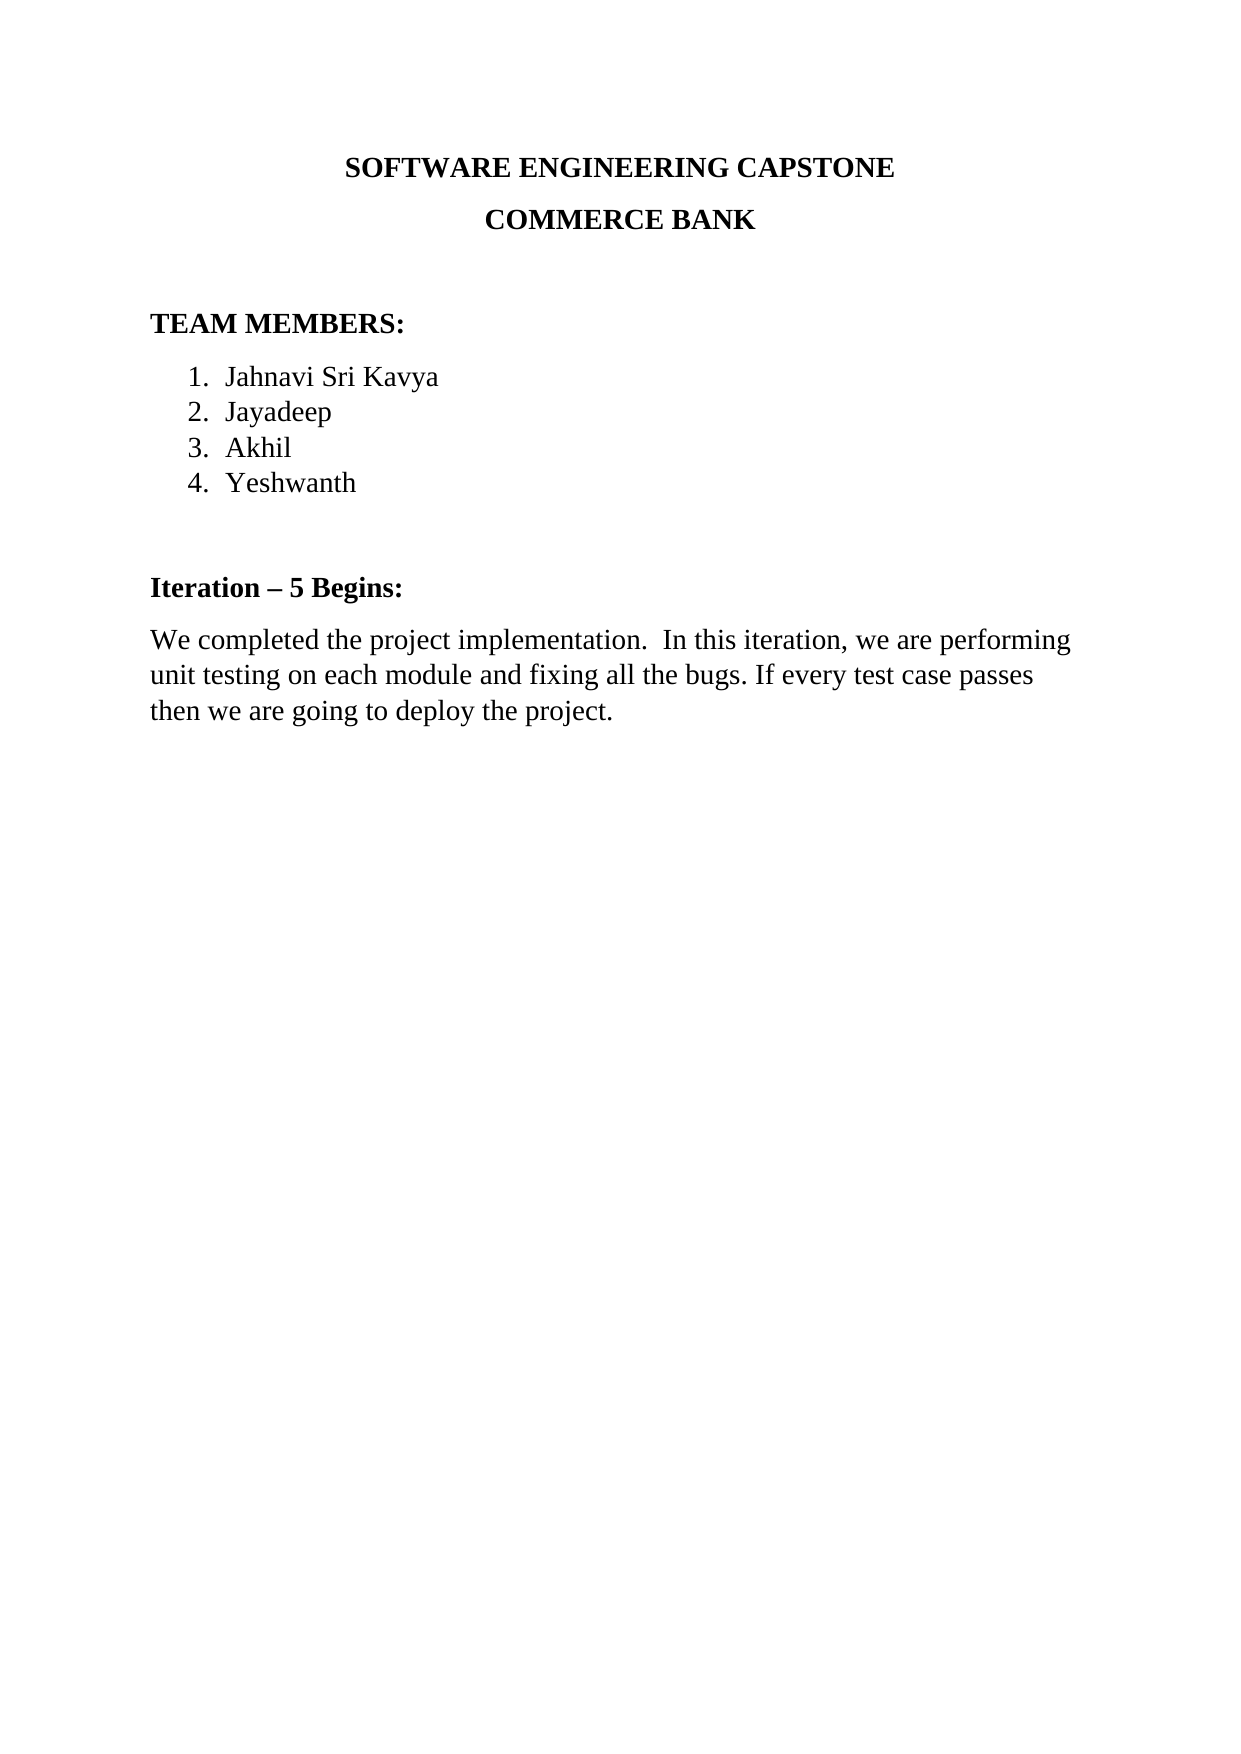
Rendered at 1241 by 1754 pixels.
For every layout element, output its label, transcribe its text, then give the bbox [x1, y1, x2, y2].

text COMMERCE BANK [150, 202, 1090, 236]
list Yeshwanth [187, 465, 1090, 499]
list Jahnavi Sri Kavya [187, 359, 1090, 392]
list Jayadeep [187, 394, 1090, 428]
text We completed the project implementation. In this iteration, we are performing unit testing on each module and fixing all the bugs. If every test case passes then we are going to deploy the project. [150, 622, 1090, 726]
text TEAM MEMBERS: [150, 307, 1090, 340]
text SOFTWARE ENGINEERING CAPSTONE [150, 150, 1090, 183]
text Iteration – 5 Begins: [150, 570, 1090, 603]
list Akhil [187, 430, 1090, 463]
